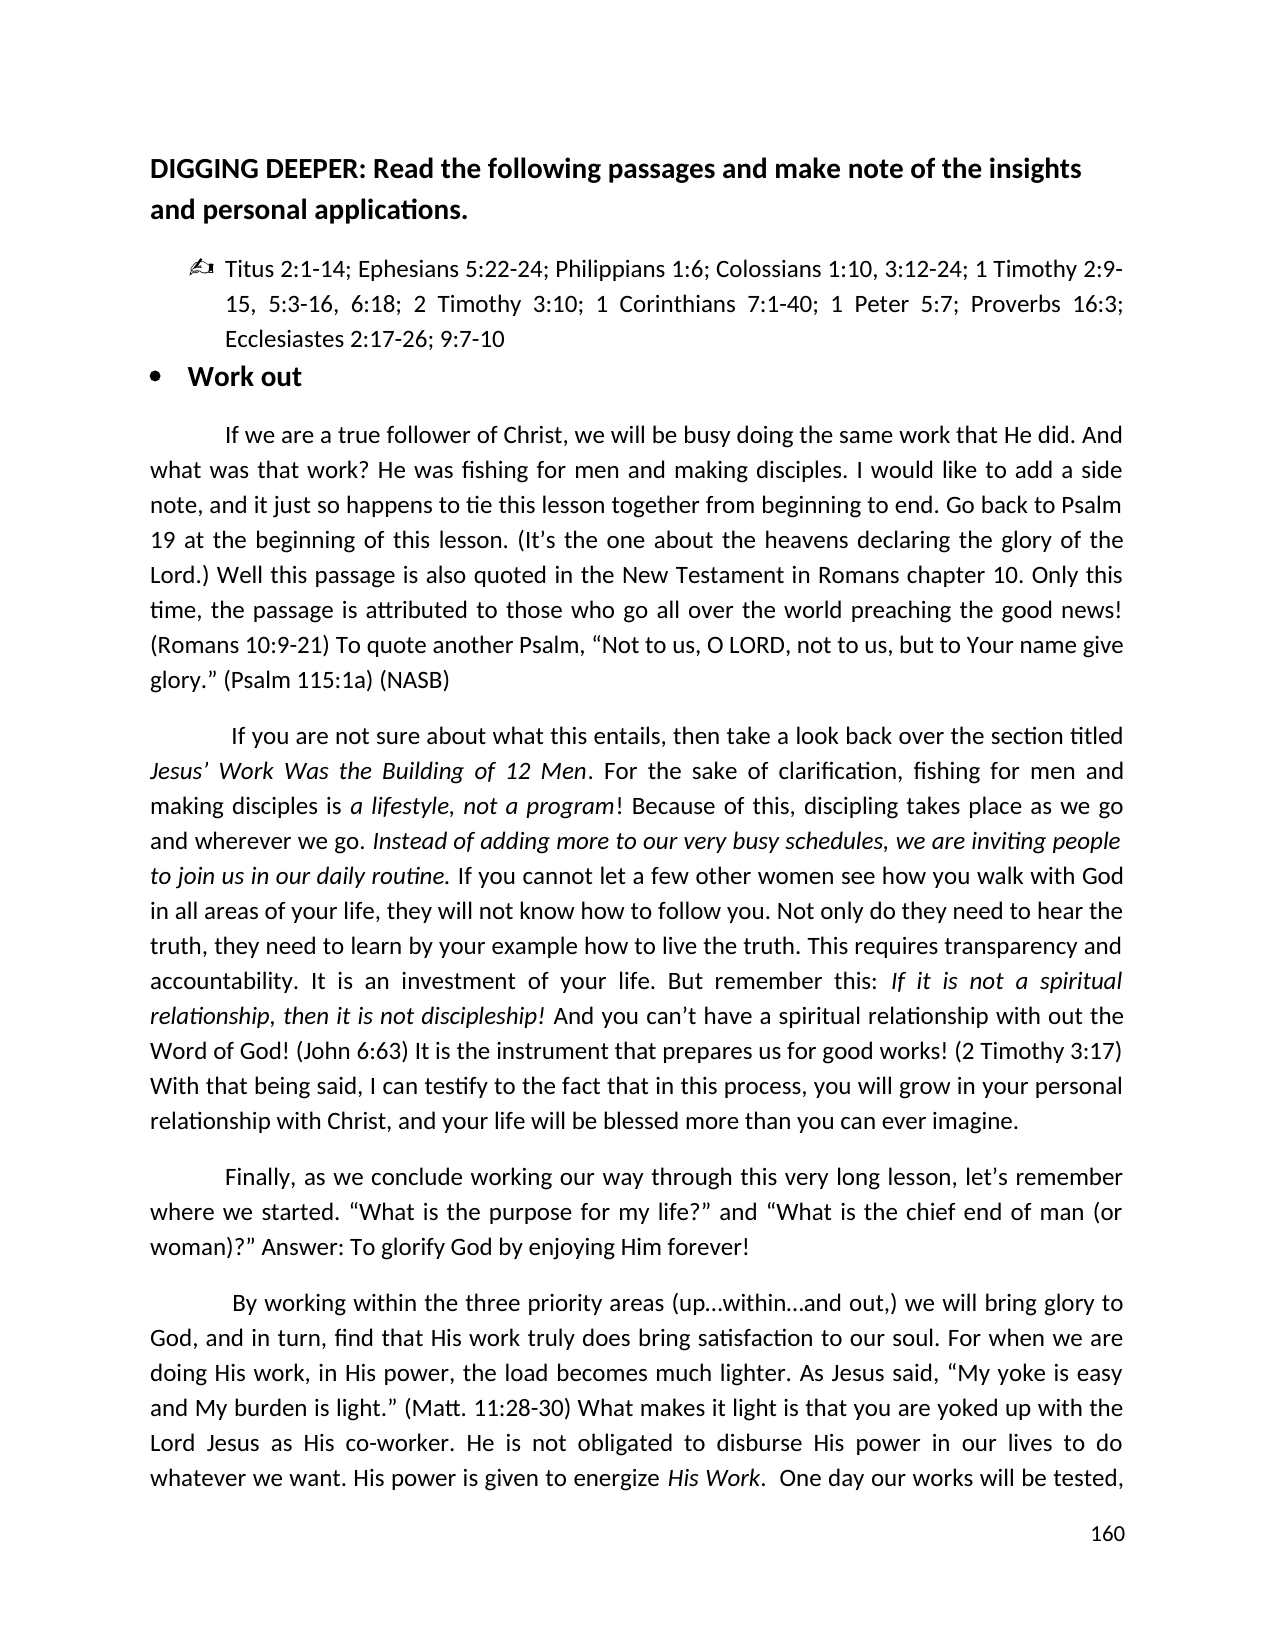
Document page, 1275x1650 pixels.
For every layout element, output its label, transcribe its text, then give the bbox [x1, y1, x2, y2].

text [150, 1217, 1125, 1493]
text Roy (Soup) Campbell is a disciple maker, and His spiritual offspring are scattered throughout the globe. Yet, his home base is Memphis, Tennessee, in what is known as “the Hood.” This community has a reputation for poverty, crime and gangs, and it is in this dark place he, his wife Linda and their disciples are bringing light into the darkness. This is his quote: “The light that shines the farthest away will shine the brightest at home.” Before we move to our last work, let’s not forget this important fact: If we get our priorities out of order, we will find ourselves ineffective or unproductive in all the other areas of our lives. [150, 381, 1125, 621]
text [150, 150, 1125, 356]
list Titus 2:1-14; Ephesians 5:22-24; Philippians 1:6; Colossians 1:10, 3:12-24; 1 Timothy 2:9-15, 5:3-16, 6:18; 2 Timothy 3:10; 1 Corinthians 7:1-40; 1 Peter 5:7; Proverbs 16:3; Ecclesiastes 2:17-26; 9:7-10 [187, 749, 1125, 850]
text If we are a true follower of Christ, we will be busy doing the same work that He did. And what was that work? He was fishing for men and making disciples. I would like to add a side note, and it just so happens to tie this lesson together from beginning to end. Go back to Psalm 19 at the beginning of this lesson. (It’s the one about the heavens declaring the glory of the Lord.) Well this passage is also quoted in the New Testament in Romans chapter 10. Only this time, the passage is attributed to those who go all over the world preaching the good news! (Romans 10:9-21) To quote another Psalm, “Not to us, O LORD, not to us, but to Your name give glory.” (Psalm 115:1a) (NASB) [150, 916, 1125, 1192]
text DIGGING DEEPER: Read the following passages and make note of the insights and personal applications. [150, 647, 1125, 723]
list Work out [150, 854, 1125, 890]
